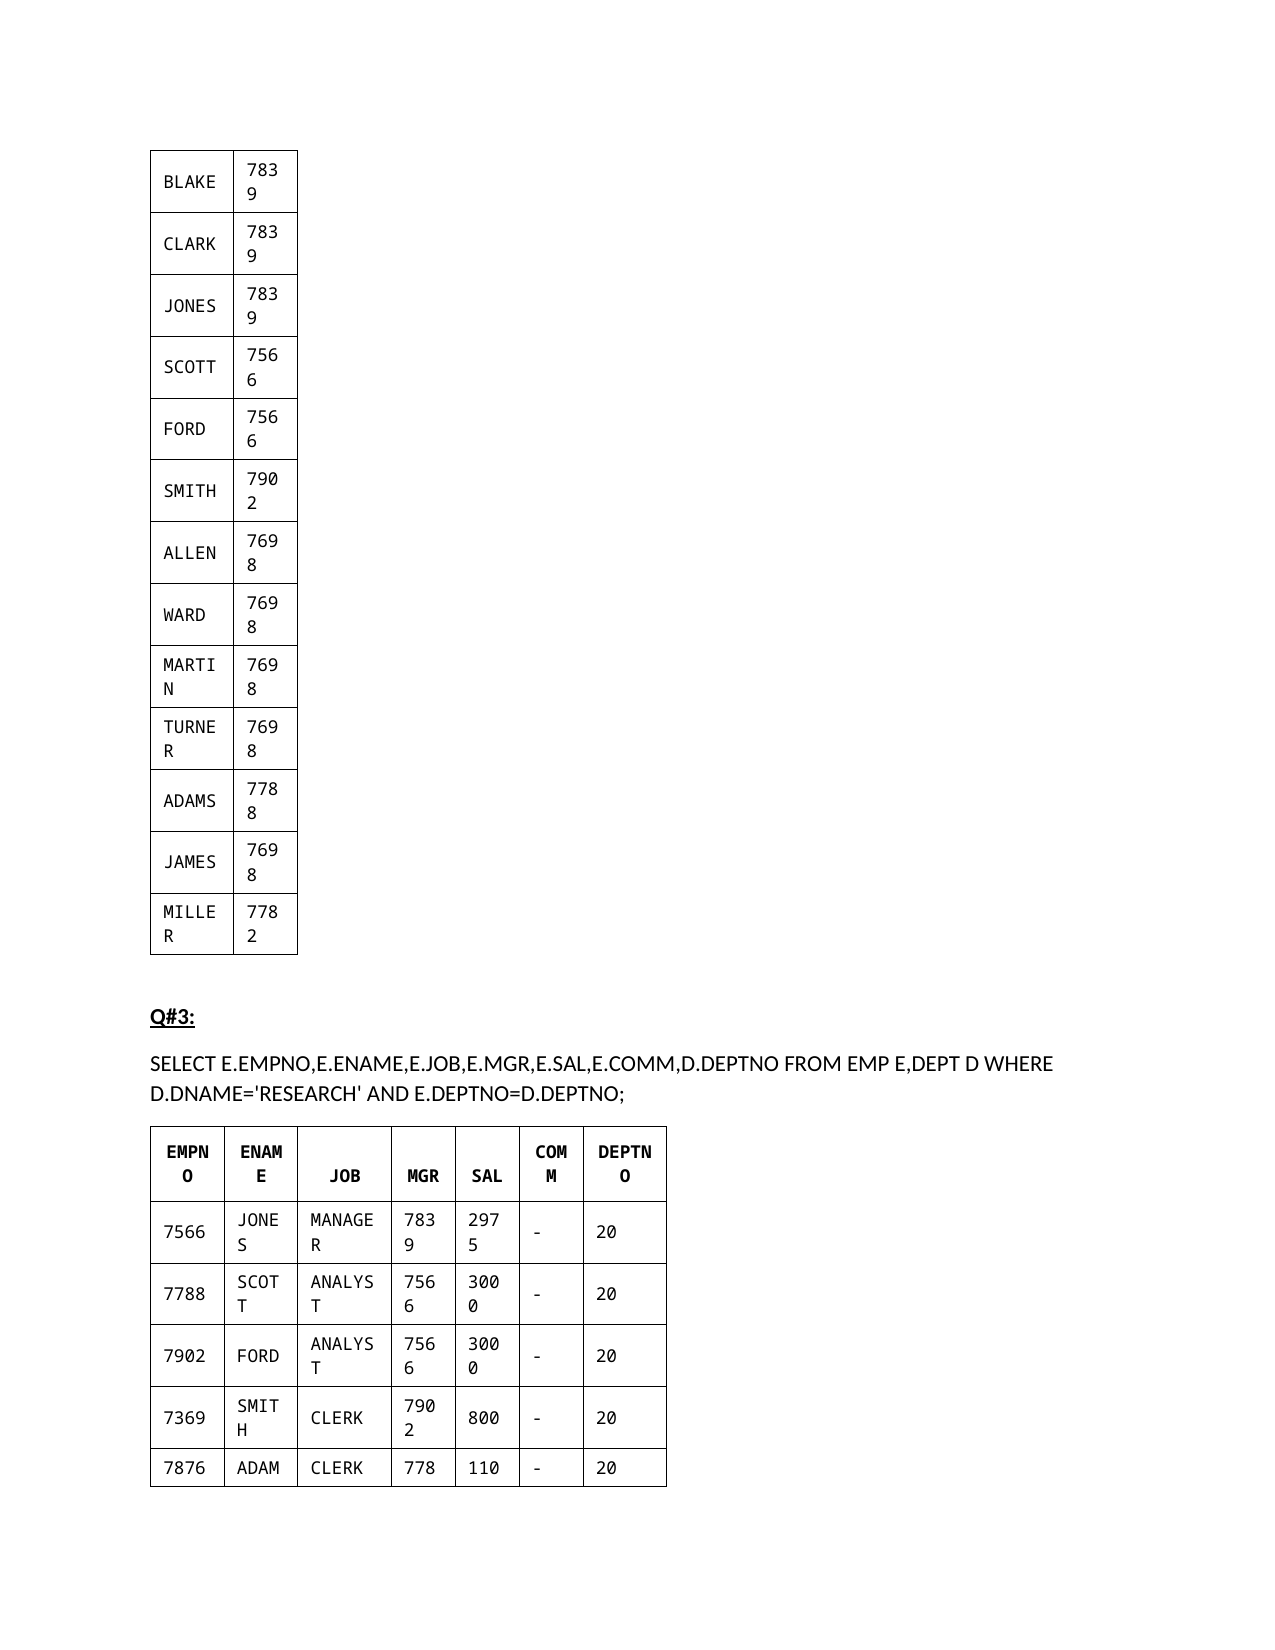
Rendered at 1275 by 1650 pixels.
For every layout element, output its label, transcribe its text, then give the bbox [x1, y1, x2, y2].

table_cell 7902 [392, 1387, 455, 1448]
table_cell 7902 [234, 460, 297, 521]
table_header MGR [392, 1127, 455, 1201]
table_cell 7788 [392, 1449, 455, 1486]
table_cell 1100 [456, 1449, 519, 1486]
table_header JOB [298, 1127, 391, 1201]
table_cell SCOTT [151, 337, 233, 397]
table_header EMPNO [151, 1127, 224, 1201]
table_cell 7876 [151, 1449, 224, 1486]
table_cell WARD [151, 584, 233, 645]
table_cell FORD [151, 399, 233, 459]
table_cell 7698 [234, 584, 297, 645]
table_cell CLERK [298, 1387, 391, 1448]
table_cell 7698 [234, 522, 297, 583]
table_header SAL [456, 1127, 519, 1201]
table_cell - [520, 1202, 583, 1262]
table_cell ADAMS [225, 1449, 297, 1486]
table_cell MANAGER [298, 1202, 391, 1262]
text SELECT E.EMPNO,E.ENAME,E.JOB,E.MGR,E.SAL,E.COMM,D.DEPTNO FROM EMP E,DEPT D WHERE D.DNAME='RESEARCH' AND E.DEPTNO=D.DEPTNO; [150, 1049, 1125, 1107]
table_cell 20 [584, 1387, 666, 1448]
table_cell 7566 [392, 1264, 455, 1324]
table_cell BLAKE [151, 151, 233, 212]
table_cell ADAMS [151, 770, 233, 831]
table_cell ANALYST [298, 1325, 391, 1386]
table_cell 7698 [234, 708, 297, 769]
table_cell ANALYST [298, 1264, 391, 1324]
table_cell 7839 [234, 151, 297, 212]
table_header DEPTNO [584, 1127, 666, 1201]
table_cell 7788 [151, 1264, 224, 1324]
table_cell 20 [584, 1264, 666, 1324]
table_cell 20 [584, 1449, 666, 1486]
table_cell 7698 [234, 832, 297, 892]
table_cell MILLER [151, 894, 233, 954]
table_cell FORD [225, 1325, 297, 1386]
table_cell 20 [584, 1202, 666, 1262]
table_cell JONES [151, 275, 233, 336]
table_cell MARTIN [151, 646, 233, 707]
table_cell 7902 [151, 1325, 224, 1386]
table_header ENAME [225, 1127, 297, 1201]
table_cell SMITH [151, 460, 233, 521]
table_cell - [520, 1325, 583, 1386]
table_cell 7566 [151, 1202, 224, 1262]
table_cell SCOTT [225, 1264, 297, 1324]
table_cell 3000 [456, 1264, 519, 1324]
table_cell 7782 [234, 894, 297, 954]
text Q#3: [150, 1002, 1125, 1030]
table_cell JAMES [151, 832, 233, 892]
table_cell 2975 [456, 1202, 519, 1262]
table_cell - [520, 1264, 583, 1324]
table_cell 3000 [456, 1325, 519, 1386]
table_header COMM [520, 1127, 583, 1201]
table_cell ALLEN [151, 522, 233, 583]
table_cell SMITH [225, 1387, 297, 1448]
table_cell CLARK [151, 213, 233, 274]
table_cell 7566 [234, 399, 297, 459]
table_cell 7369 [151, 1387, 224, 1448]
table_cell JONES [225, 1202, 297, 1262]
table_cell 7788 [234, 770, 297, 831]
table_cell 7839 [234, 275, 297, 336]
table_cell 800 [456, 1387, 519, 1448]
table_cell TURNER [151, 708, 233, 769]
table_cell CLERK [298, 1449, 391, 1486]
table_cell 20 [584, 1325, 666, 1386]
table_cell 7839 [392, 1202, 455, 1262]
table_cell 7698 [234, 646, 297, 707]
table_cell 7566 [234, 337, 297, 397]
table_cell 7566 [392, 1325, 455, 1386]
table_cell 7839 [234, 213, 297, 274]
table_cell - [520, 1387, 583, 1448]
table_cell - [520, 1449, 583, 1486]
